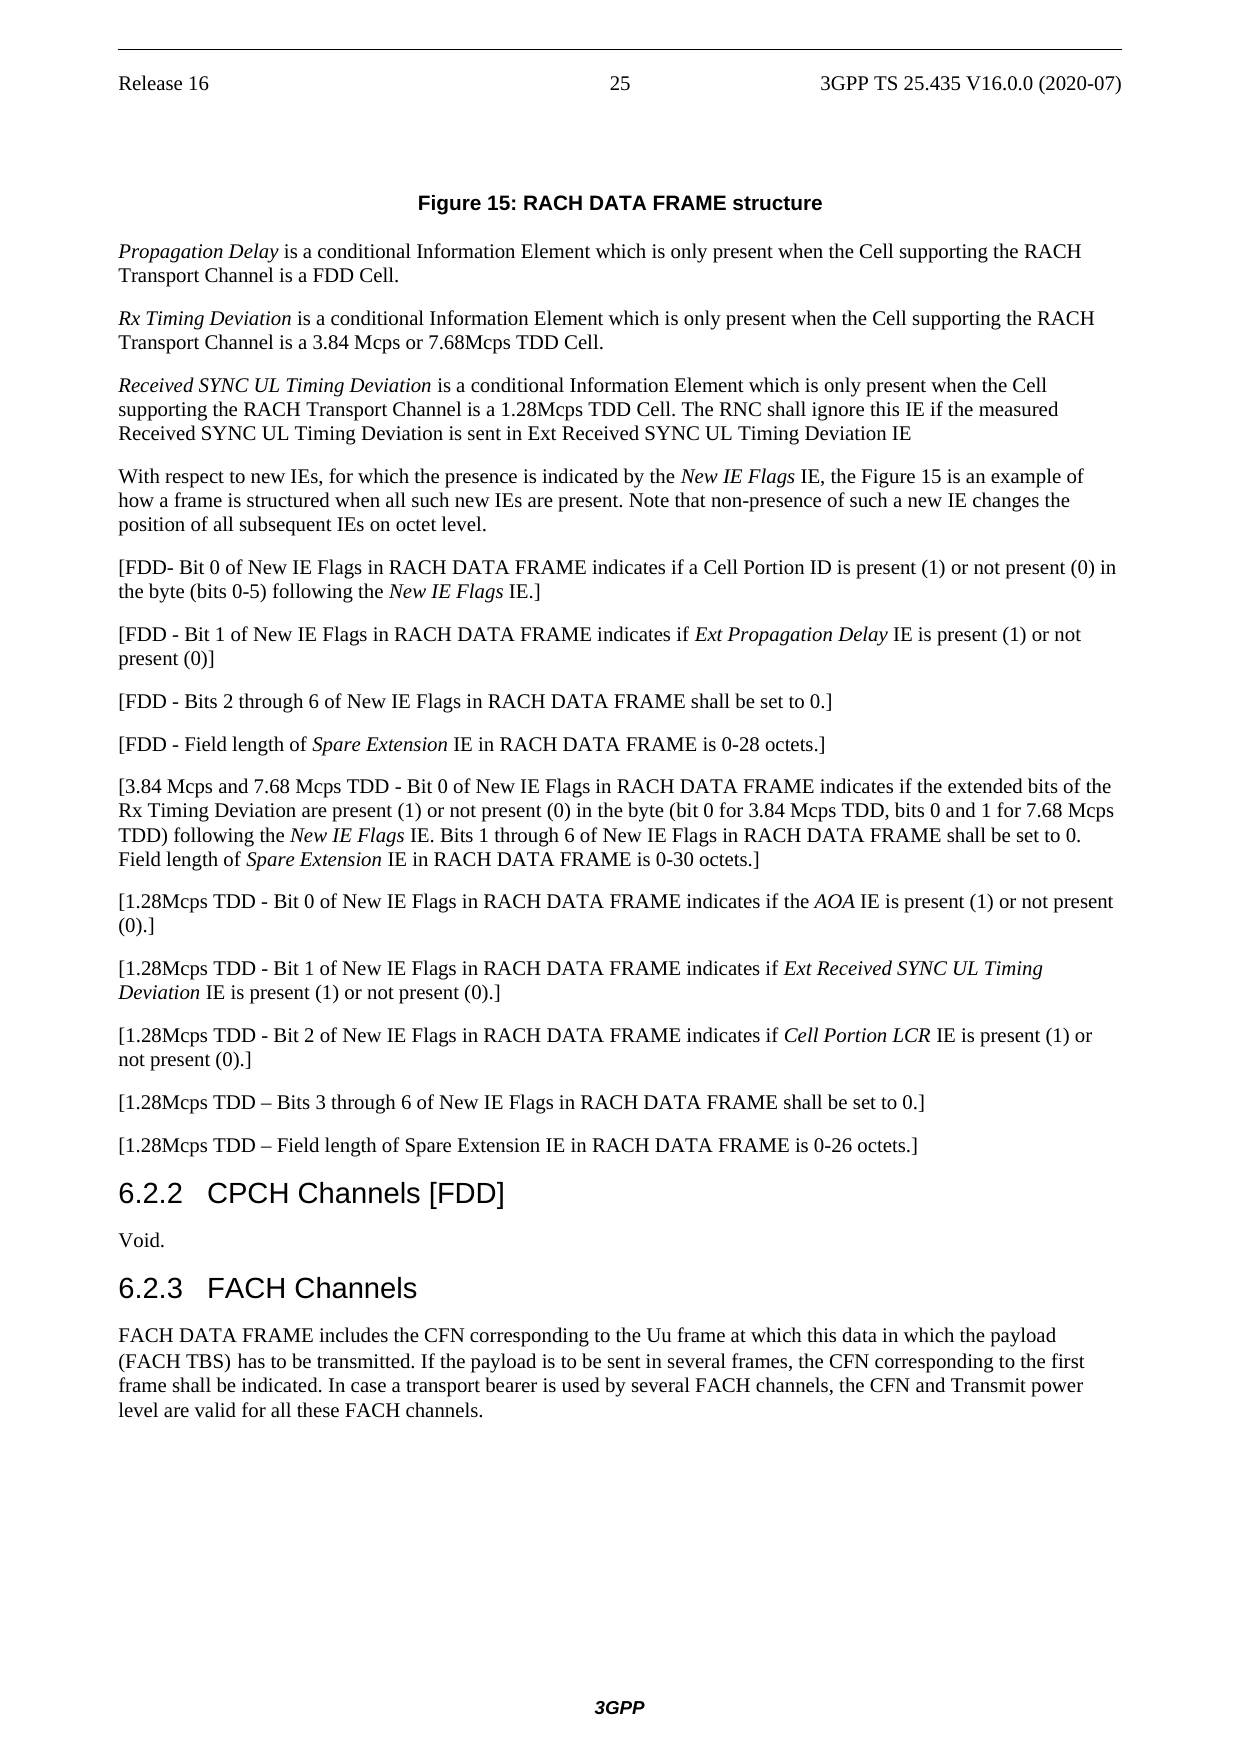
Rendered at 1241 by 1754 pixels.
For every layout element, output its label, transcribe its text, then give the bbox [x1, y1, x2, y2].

text [1.28Mcps TDD - Bit 0 of New IE Flags in RACH DATA FRAME indicates if the AOA IE is present (1) or not present (0).] [118, 889, 1122, 937]
text Figure 15: RACH DATA FRAME structure [118, 190, 1122, 214]
text Received SYNC UL Timing Deviation is a conditional Information Element which is only present when the Cell supporting the RACH Transport Channel is a 1.28Mcps TDD Cell. The RNC shall ignore this IE if the measured Received SYNC UL Timing Deviation is sent in Ext Received SYNC UL Timing Deviation IE [118, 373, 1122, 445]
text [FDD - Field length of Spare Extension IE in RACH DATA FRAME is 0-28 octets.] [118, 732, 1122, 756]
text With respect to new IEs, for which the presence is indicated by the New IE Flags IE, the Figure 15 is an example of how a frame is structured when all such new IEs are present. Note that non-presence of such a new IE changes the position of all subsequent IEs on octet level. [118, 464, 1122, 536]
text [1.28Mcps TDD - Bit 2 of New IE Flags in RACH DATA FRAME indicates if Cell Portion LCR IE is present (1) or not present (0).] [118, 1023, 1122, 1071]
text [1.28Mcps TDD - Bit 1 of New IE Flags in RACH DATA FRAME indicates if Ext Received SYNC UL Timing Deviation IE is present (1) or not present (0).] [118, 956, 1122, 1004]
text Rx Timing Deviation is a conditional Information Element which is only present when the Cell supporting the RACH Transport Channel is a 3.84 Mcps or 7.68Mcps TDD Cell. [118, 306, 1122, 354]
text [FDD- Bit 0 of New IE Flags in RACH DATA FRAME indicates if a Cell Portion ID is present (1) or not present (0) in the byte (bits 0-5) following the New IE Flags IE.] [118, 555, 1122, 603]
text [1.28Mcps TDD – Field length of Spare Extension IE in RACH DATA FRAME is 0-26 octets.] [118, 1133, 1122, 1157]
text [FDD - Bits 2 through 6 of New IE Flags in RACH DATA FRAME shall be set to 0.] [118, 689, 1122, 713]
text [FDD - Bit 1 of New IE Flags in RACH DATA FRAME indicates if Ext Propagation Delay IE is present (1) or not present (0)] [118, 622, 1122, 670]
text Propagation Delay is a conditional Information Element which is only present when the Cell supporting the RACH Transport Channel is a FDD Cell. [118, 239, 1122, 287]
subtitle 6.2.3 FACH Channels [118, 1271, 1122, 1304]
text [3.84 Mcps and 7.68 Mcps TDD - Bit 0 of New IE Flags in RACH DATA FRAME indicates if the extended bits of the Rx Timing Deviation are present (1) or not present (0) in the byte (bit 0 for 3.84 Mcps TDD, bits 0 and 1 for 7.68 Mcps TDD) following the New IE Flags IE. Bits 1 through 6 of New IE Flags in RACH DATA FRAME shall be set to 0. Field length of Spare Extension IE in RACH DATA FRAME is 0-30 octets.] [118, 774, 1122, 871]
text FACH DATA FRAME includes the CFN corresponding to the Uu frame at which this data in which the payload (FACH TBS) has to be transmitted. If the payload is to be sent in several frames, the CFN corresponding to the first frame shall be indicated. In case a transport bearer is used by several FACH channels, the CFN and Transmit power level are valid for all these FACH channels. [118, 1323, 1122, 1422]
subtitle 6.2.2 CPCH Channels [FDD] [118, 1176, 1122, 1209]
text Void. [118, 1228, 1122, 1252]
text [1.28Mcps TDD – Bits 3 through 6 of New IE Flags in RACH DATA FRAME shall be set to 0.] [118, 1090, 1122, 1114]
